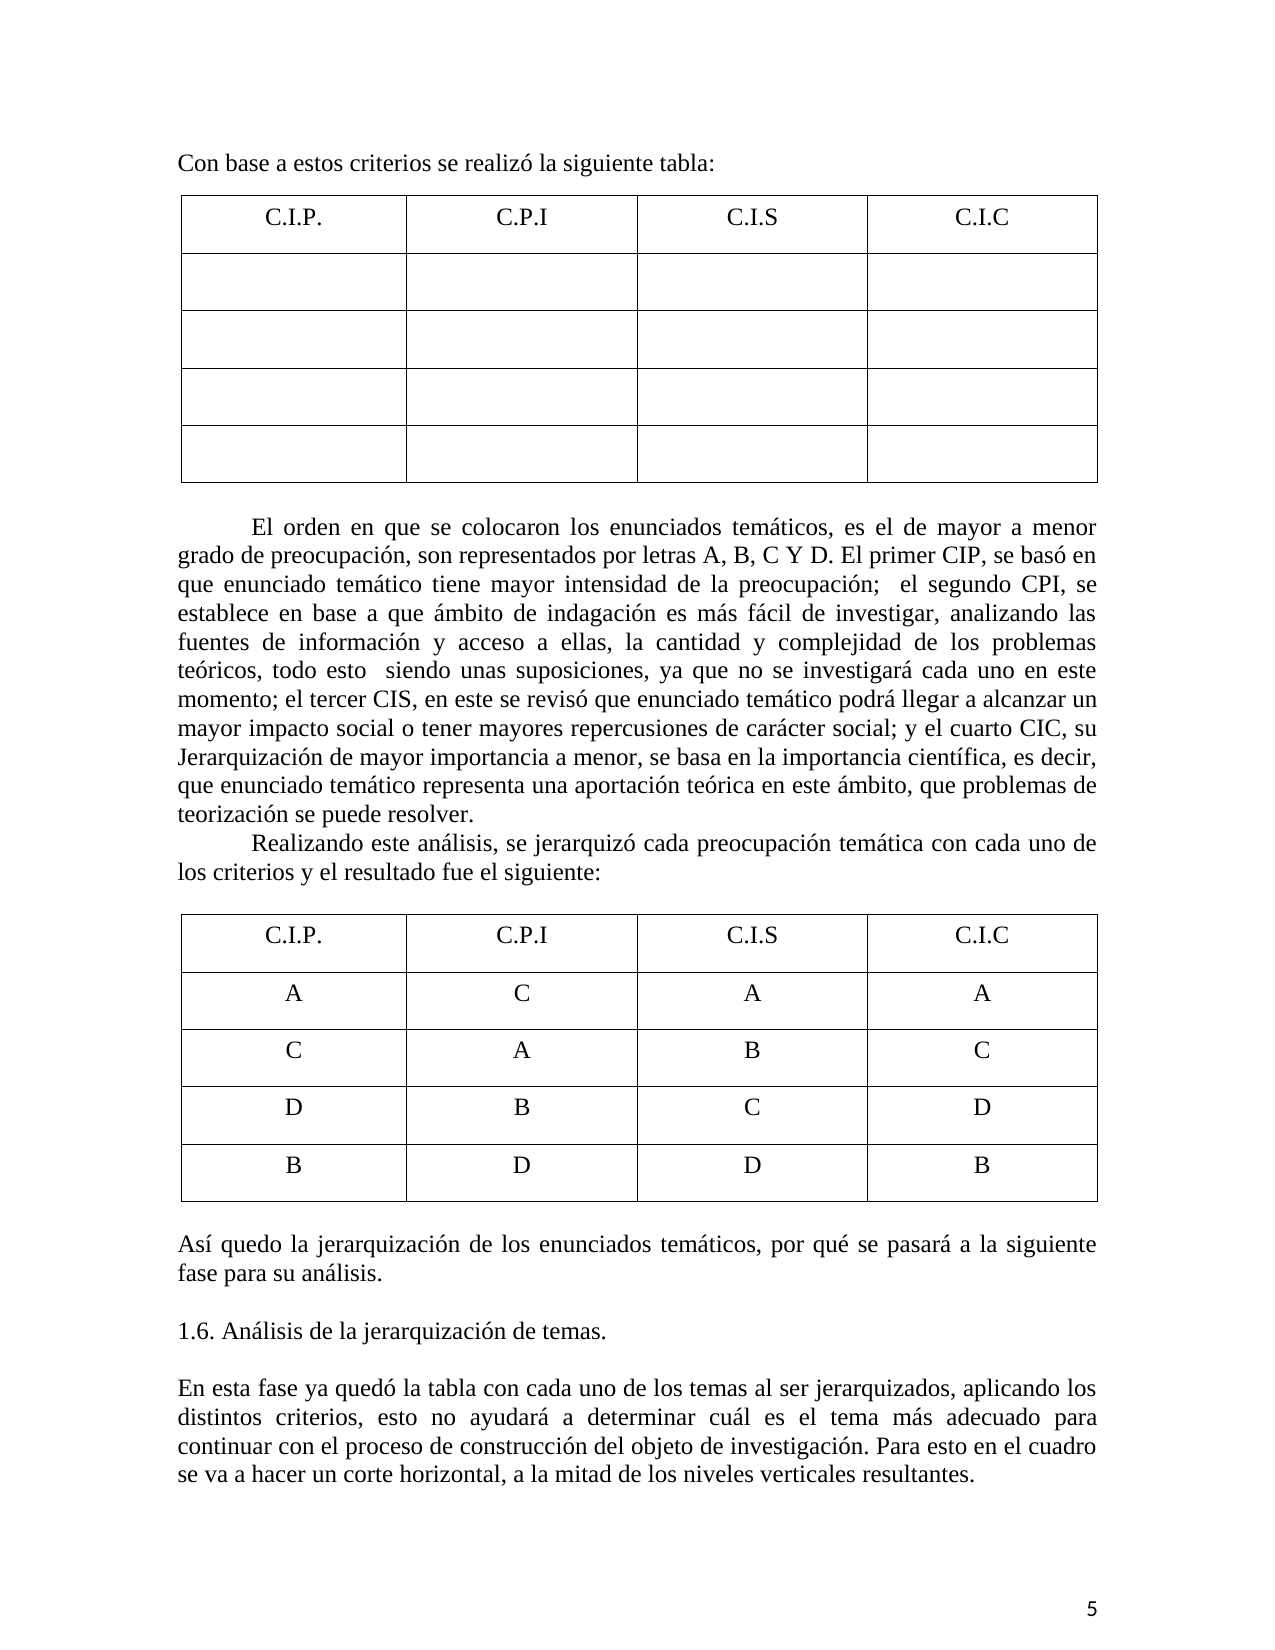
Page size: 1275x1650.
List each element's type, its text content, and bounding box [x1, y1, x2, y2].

table_cell C [407, 973, 637, 1029]
table_cell D [407, 1145, 637, 1201]
table_header C.I.C [868, 196, 1097, 253]
table_cell B [182, 1145, 406, 1201]
table_cell [407, 254, 637, 310]
table_cell C [868, 1030, 1097, 1086]
table_cell [638, 426, 867, 482]
table_cell [868, 426, 1097, 482]
table_cell [407, 426, 637, 482]
table_cell [182, 426, 406, 482]
table_cell [868, 254, 1097, 310]
table_cell A [407, 1030, 637, 1086]
table_cell [638, 311, 867, 367]
table_cell A [868, 973, 1097, 1029]
table_cell D [868, 1087, 1097, 1144]
table_header C.I.P. [182, 915, 406, 971]
table_cell A [638, 973, 867, 1029]
table_cell B [638, 1030, 867, 1086]
table_cell [638, 369, 867, 425]
table_cell B [868, 1145, 1097, 1201]
table_cell [182, 369, 406, 425]
table_cell [182, 311, 406, 367]
text 1.6. Análisis de la jerarquización de temas. [177, 1316, 1098, 1344]
table_header C.I.S [638, 196, 867, 253]
text Con base a estos criterios se realizó la siguiente tabla: [177, 148, 1098, 176]
table_cell [868, 369, 1097, 425]
table_header C.I.S [638, 915, 867, 971]
table_cell [638, 254, 867, 310]
table_cell C [638, 1087, 867, 1144]
table_header C.P.I [407, 915, 637, 971]
table_header C.I.P. [182, 196, 406, 253]
table_cell B [407, 1087, 637, 1144]
text Así quedo la jerarquización de los enunciados temáticos, por qué se pasará a la siguiente fase para su análisis. [177, 1229, 1098, 1287]
table_cell D [182, 1087, 406, 1144]
table_header C.I.C [868, 915, 1097, 971]
table_cell [407, 369, 637, 425]
text Realizando este análisis, se jerarquizó cada preocupación temática con cada uno de los criterios y el resultado fue el siguiente: [177, 828, 1098, 885]
table_cell D [638, 1145, 867, 1201]
table_header C.P.I [407, 196, 637, 253]
table_cell [182, 254, 406, 310]
table_cell [407, 311, 637, 367]
table_cell A [182, 973, 406, 1029]
text En esta fase ya quedó la tabla con cada uno de los temas al ser jerarquizados, aplicando los distintos criterios, esto no ayudará a determinar cuál es el tema más adecuado para continuar con el proceso de construcción del objeto de investigación. Para esto en el cuadro se va a hacer un corte horizontal, a la mitad de los niveles verticales resultantes. [177, 1373, 1098, 1488]
table_cell [868, 311, 1097, 367]
text El orden en que se colocaron los enunciados temáticos, es el de mayor a menor grado de preocupación, son representados por letras A, B, C Y D. El primer CIP, se basó en que enunciado temático tiene mayor intensidad de la preocupación; el segundo CPI, se establece en base a que ámbito de indagación es más fácil de investigar, analizando las fuentes de información y acceso a ellas, la cantidad y complejidad de los problemas teóricos, todo esto siendo unas suposiciones, ya que no se investigará cada uno en este momento; el tercer CIS, en este se revisó que enunciado temático podrá llegar a alcanzar un mayor impacto social o tener mayores repercusiones de carácter social; y el cuarto CIC, su Jerarquización de mayor importancia a menor, se basa en la importancia científica, es decir, que enunciado temático representa una aportación teórica en este ámbito, que problemas de teorización se puede resolver. [177, 512, 1098, 828]
table_cell C [182, 1030, 406, 1086]
